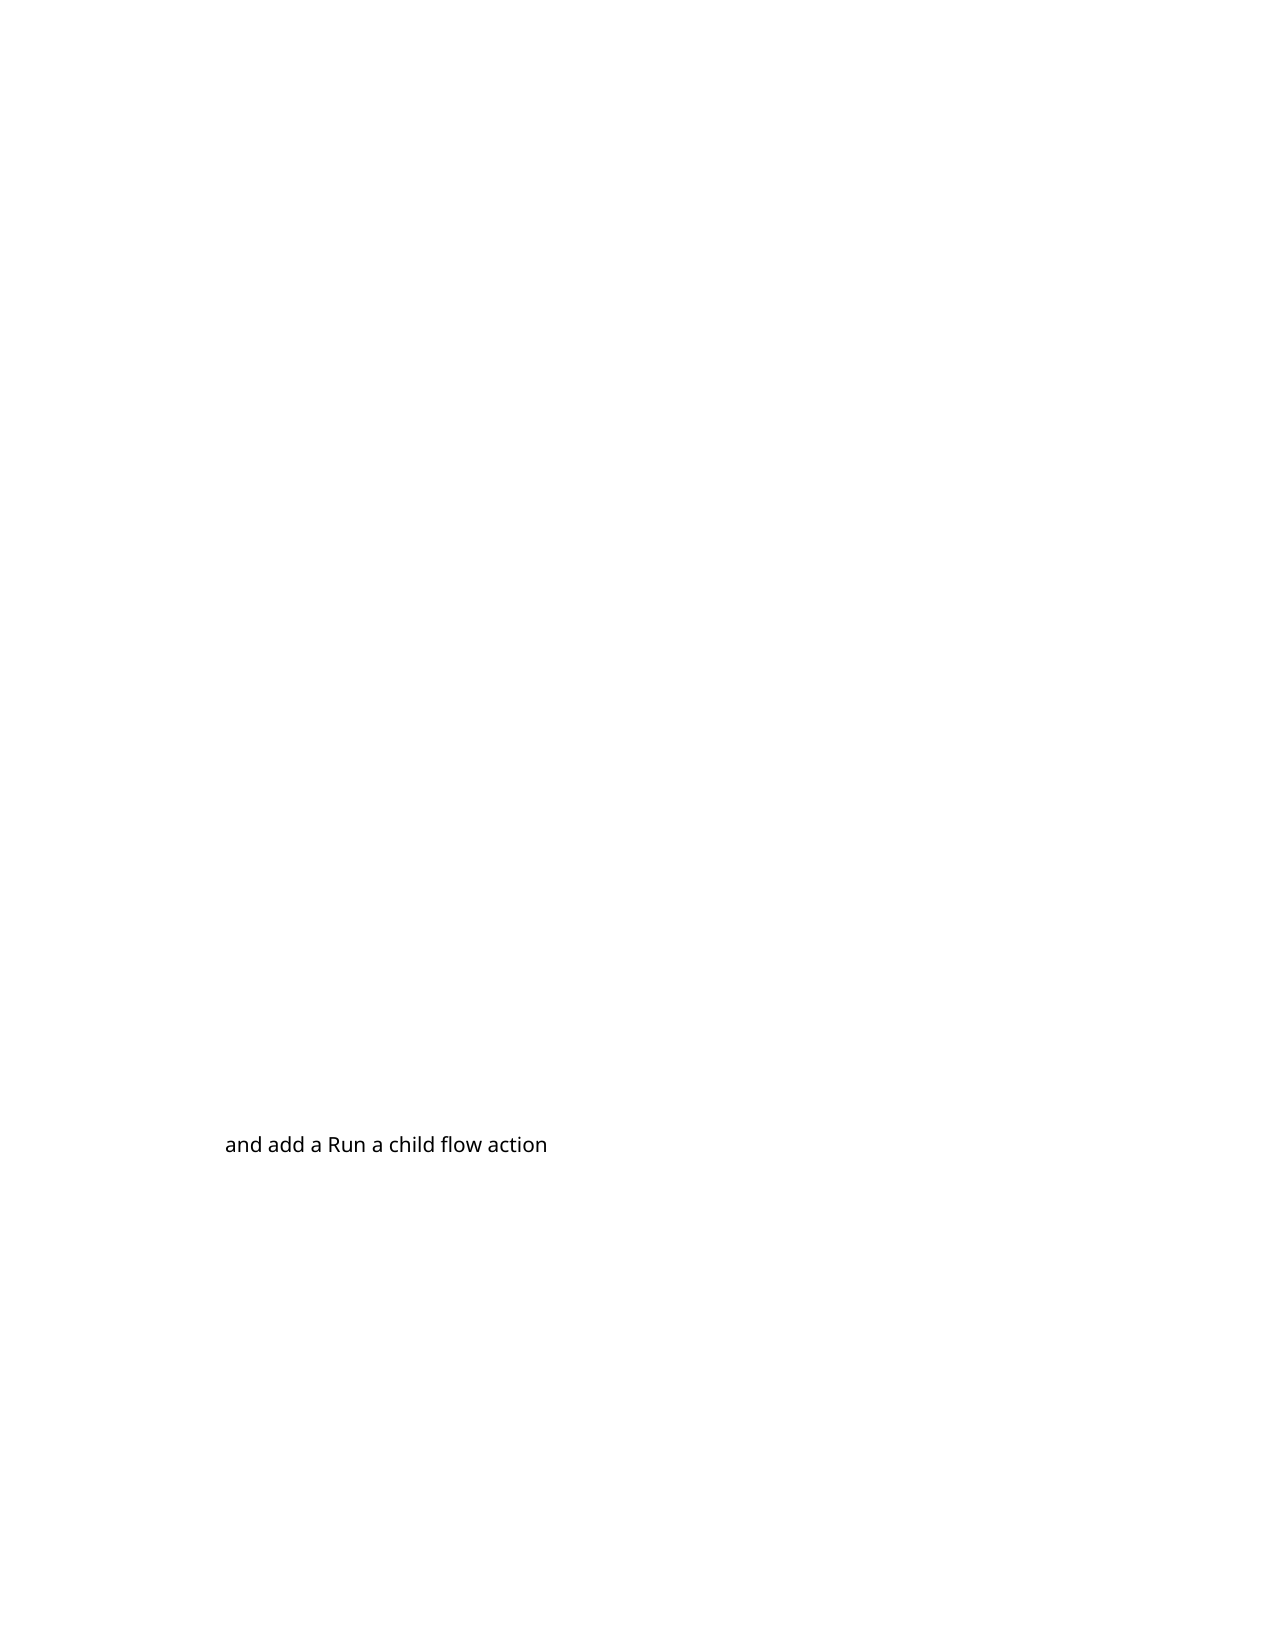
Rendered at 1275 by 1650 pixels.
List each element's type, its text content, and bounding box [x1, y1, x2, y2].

text and add a Run a child flow action [225, 1130, 1125, 1158]
